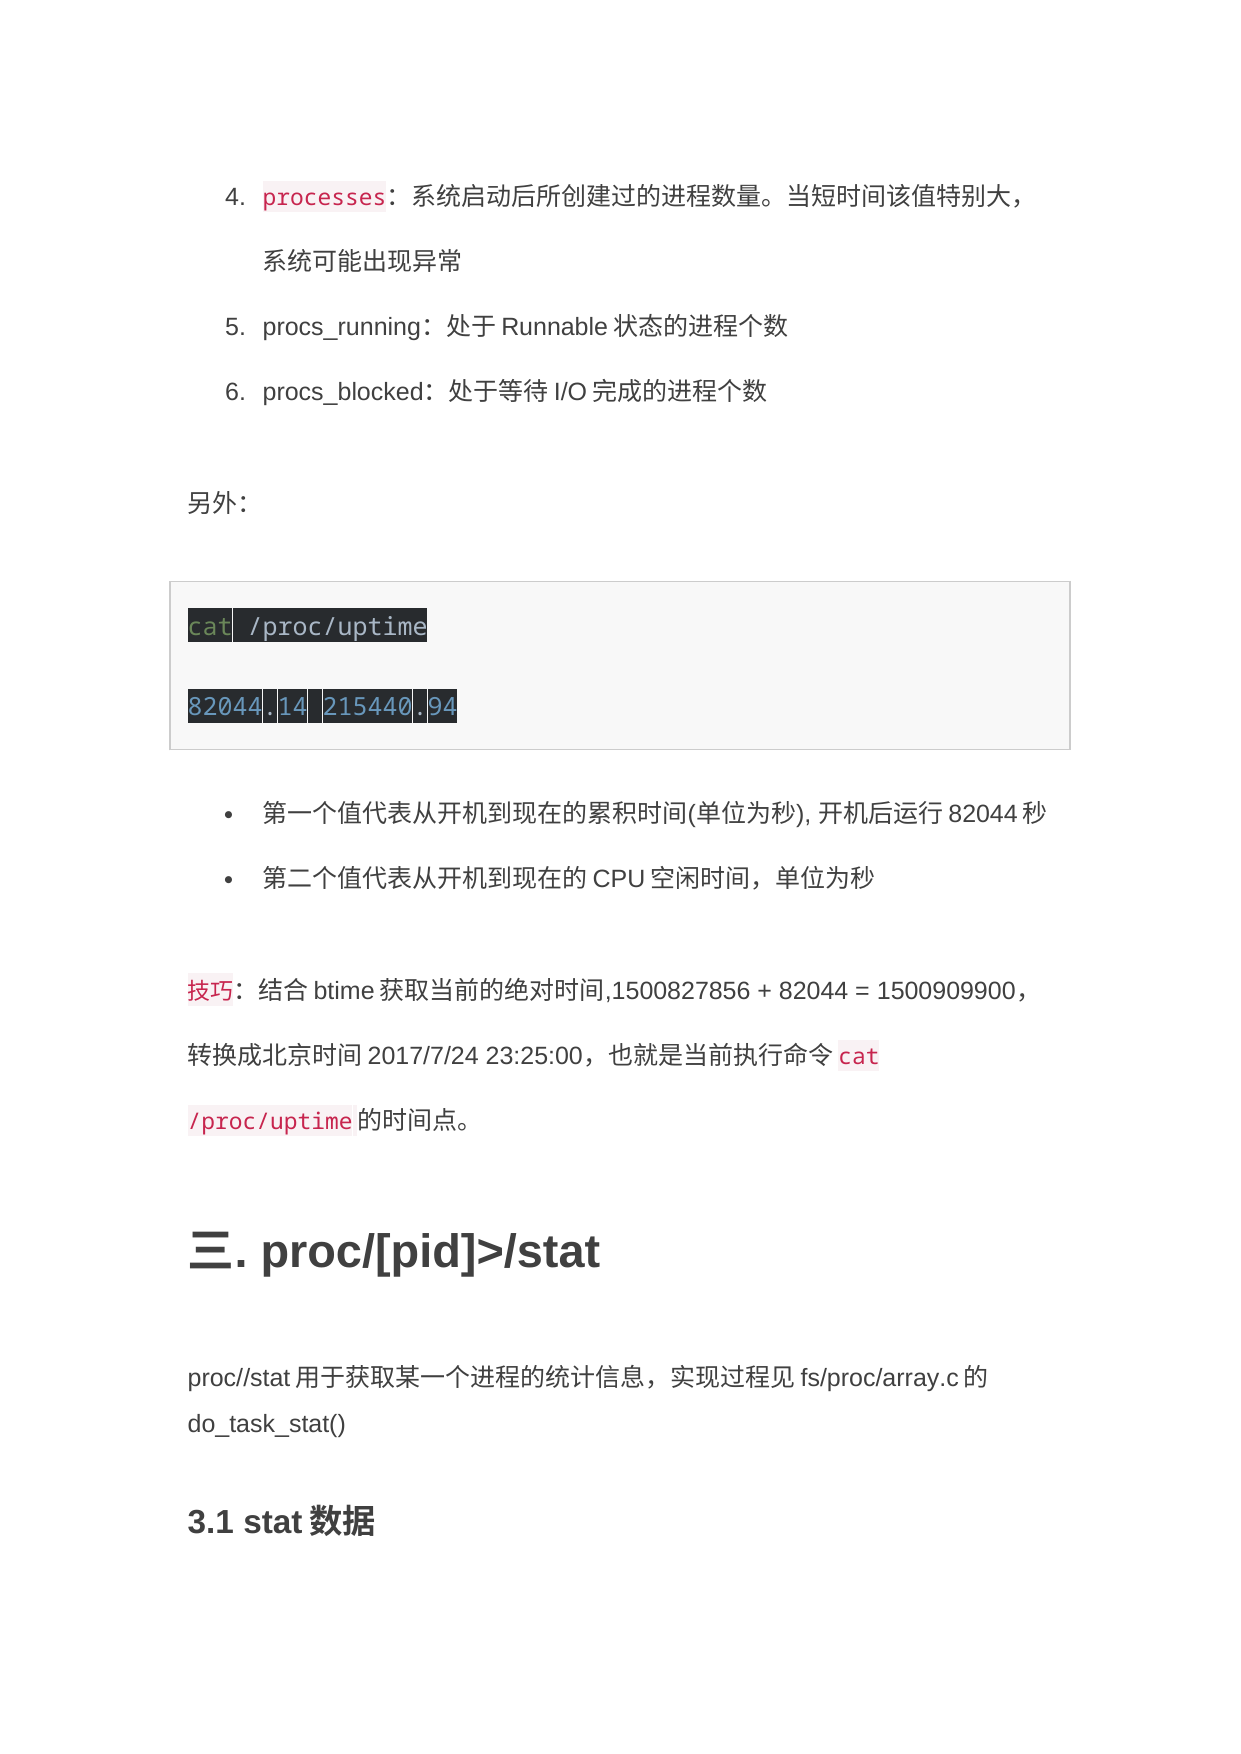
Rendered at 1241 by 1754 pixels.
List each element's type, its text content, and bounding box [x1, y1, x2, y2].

list procs_running：处于Runnable状态的进程个数 [225, 292, 1053, 357]
text 三. proc/[pid]>/stat [187, 1198, 1053, 1296]
text cat /proc/uptime [171, 582, 1069, 658]
text 3.1 stat数据 [187, 1487, 1053, 1552]
list procs_blocked：处于等待I/O完成的进程个数 [225, 357, 1053, 422]
text 技巧：结合btime获取当前的绝对时间,1500827856 + 82044 = 1500909900， 转换成北京时间2017/7/24 23:25:00，也就是当前执行命令cat /proc/uptime的时间点。 [187, 956, 1053, 1151]
text 另外： [187, 469, 1053, 534]
list processes：系统启动后所创建过的进程数量。当短时间该值特别大，系统可能出现异常 [225, 162, 1053, 292]
list 第一个值代表从开机到现在的累积时间(单位为秒), 开机后运行82044秒 [225, 779, 1053, 844]
list 第二个值代表从开机到现在的CPU空闲时间，单位为秒 [225, 844, 1053, 909]
text proc//stat用于获取某一个进程的统计信息，实现过程见fs/proc/array.c的do_task_stat() [187, 1343, 1053, 1440]
text 82044.14 215440.94 [171, 661, 1069, 749]
